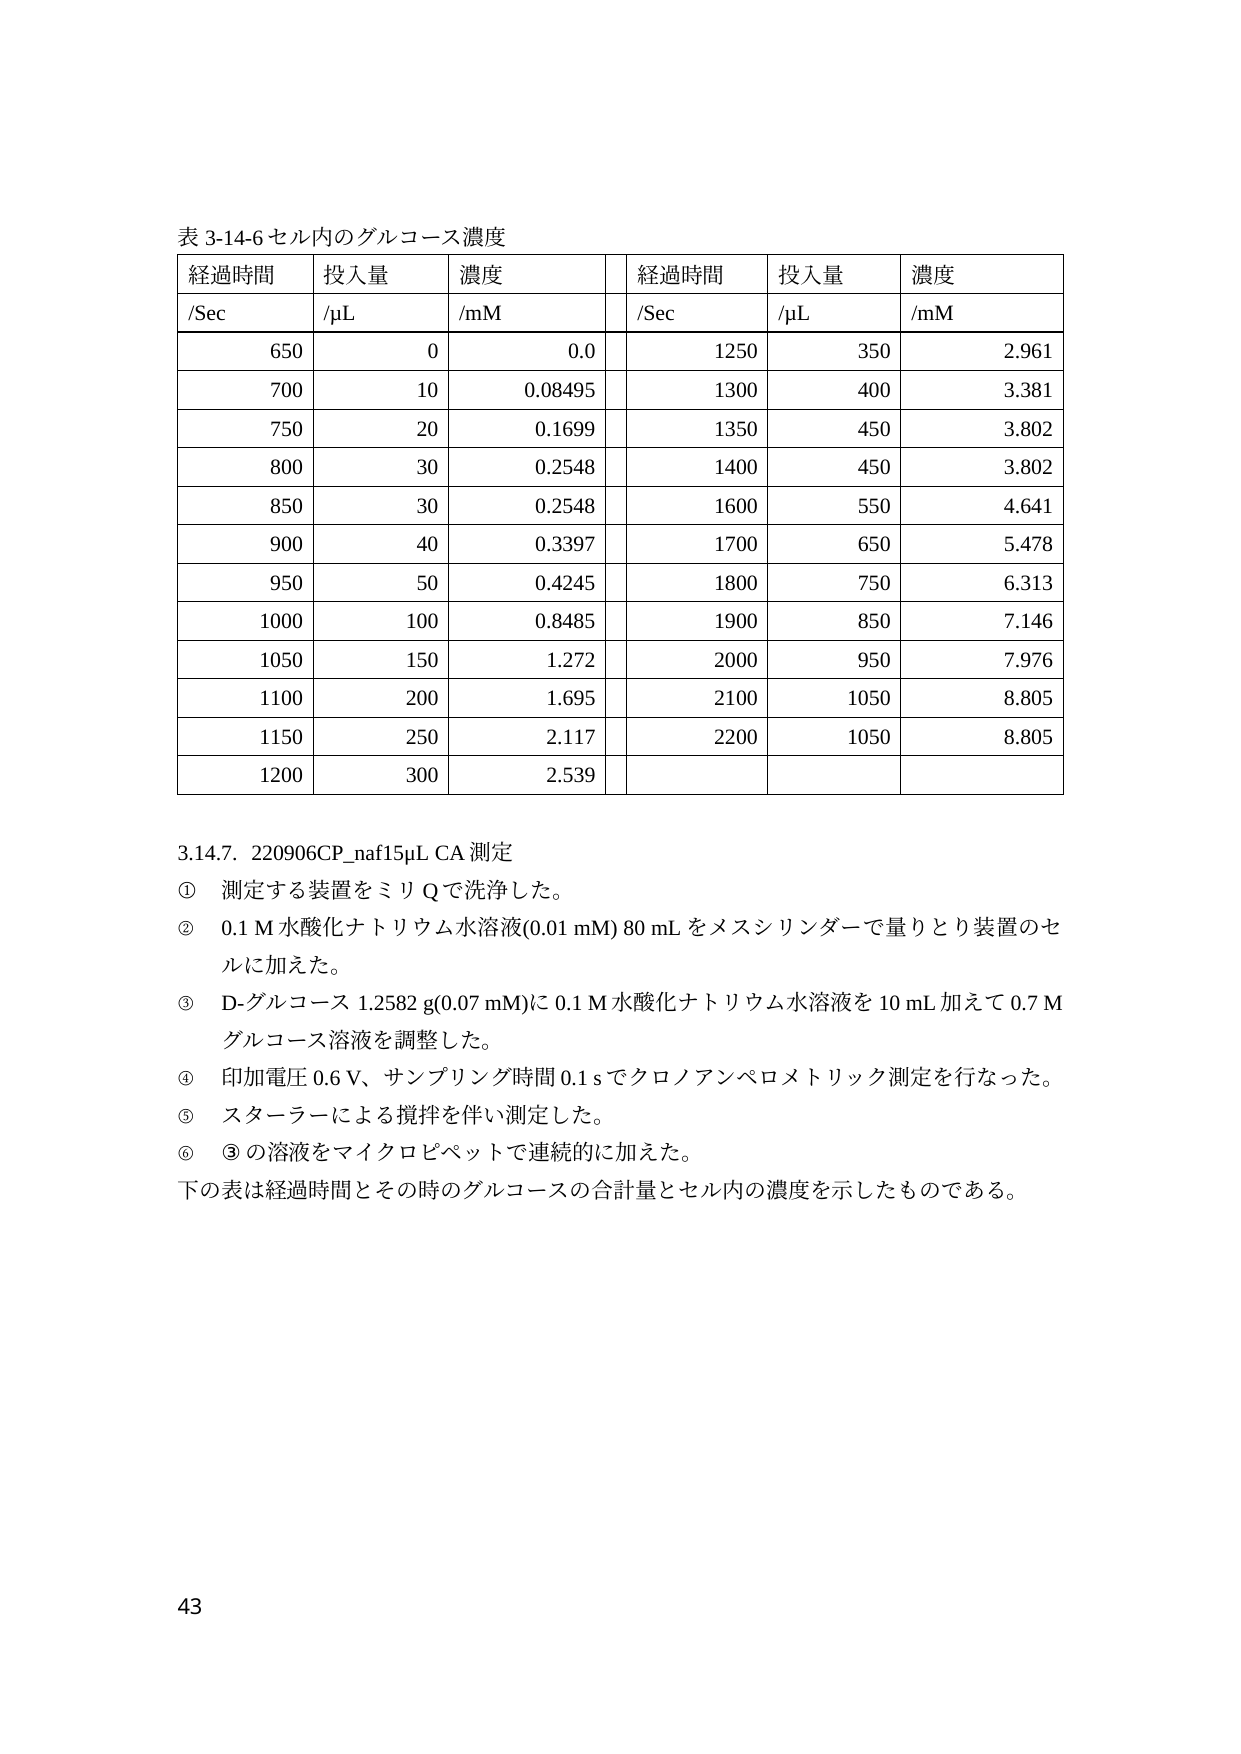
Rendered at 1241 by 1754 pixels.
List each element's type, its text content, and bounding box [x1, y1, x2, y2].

table_header 濃度 [449, 255, 605, 293]
table_cell 1700 [627, 525, 767, 563]
table_cell 10 [314, 371, 448, 408]
table_cell 1400 [627, 448, 767, 486]
table_cell 150 [314, 641, 448, 678]
table_cell /µL [314, 294, 448, 331]
list 220906CP_naf15μL CA測定 [177, 832, 1063, 870]
table_cell [606, 448, 626, 486]
table_cell /Sec [627, 294, 767, 331]
table_cell 7.146 [901, 602, 1063, 640]
table_cell 950 [178, 564, 313, 601]
table_cell 800 [178, 448, 313, 486]
table_cell 1250 [627, 333, 767, 370]
list 印加電圧0.6 V、サンプリング時間0.1 sでクロノアンペロメトリック測定を行なった。 [177, 1057, 1063, 1095]
list 測定する装置をミリQで洗浄した。 [177, 870, 1063, 907]
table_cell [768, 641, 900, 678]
table_cell 30 [314, 448, 448, 486]
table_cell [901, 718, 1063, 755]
table_cell /mM [901, 294, 1063, 331]
table_header 投入量 [768, 255, 900, 293]
table_cell [606, 564, 626, 601]
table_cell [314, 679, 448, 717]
table_cell 3.802 [901, 410, 1063, 447]
table_cell 0.08495 [449, 371, 605, 408]
table_cell [606, 487, 626, 524]
table_cell 0.3397 [449, 525, 605, 563]
table_cell 4.641 [901, 487, 1063, 524]
table_cell 1350 [627, 410, 767, 447]
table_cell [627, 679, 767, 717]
table_cell [606, 294, 626, 331]
table_cell 850 [768, 602, 900, 640]
table_cell 1300 [627, 371, 767, 408]
table_cell 6.313 [901, 564, 1063, 601]
list ③の溶液をマイクロピペットで連続的に加えた。 [177, 1132, 1063, 1170]
table_cell 1.272 [449, 641, 605, 678]
table_cell 100 [314, 602, 448, 640]
table_cell 40 [314, 525, 448, 563]
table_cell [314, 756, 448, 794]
table_cell 0.1699 [449, 410, 605, 447]
table_cell 1800 [627, 564, 767, 601]
table_header 投入量 [314, 255, 448, 293]
table_cell 1000 [178, 602, 313, 640]
table_cell 1600 [627, 487, 767, 524]
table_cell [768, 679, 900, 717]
table_cell 0 [314, 333, 448, 370]
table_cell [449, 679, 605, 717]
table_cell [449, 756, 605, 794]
table_cell [606, 410, 626, 447]
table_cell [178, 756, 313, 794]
table_cell 2.961 [901, 333, 1063, 370]
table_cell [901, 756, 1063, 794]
table_cell 750 [768, 564, 900, 601]
table_cell 20 [314, 410, 448, 447]
table_cell 650 [768, 525, 900, 563]
table_cell 3.381 [901, 371, 1063, 408]
table_cell 450 [768, 410, 900, 447]
table_cell 0.4245 [449, 564, 605, 601]
table_cell [606, 602, 626, 640]
table_cell /mM [449, 294, 605, 331]
table_cell 400 [768, 371, 900, 408]
table_cell [606, 525, 626, 563]
table_cell 850 [178, 487, 313, 524]
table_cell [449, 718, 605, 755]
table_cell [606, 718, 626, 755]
table_cell [606, 641, 626, 678]
table_cell 5.478 [901, 525, 1063, 563]
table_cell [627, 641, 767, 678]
list D-グルコース 1.2582 g(0.07 mM)に0.1 M水酸化ナトリウム水溶液を10 mL加えて0.7 Mグルコース溶液を調整した。 [177, 982, 1063, 1057]
table_cell /µL [768, 294, 900, 331]
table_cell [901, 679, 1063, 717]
table_cell [606, 333, 626, 370]
table_cell 550 [768, 487, 900, 524]
list スターラーによる撹拌を伴い測定した。 [177, 1095, 1063, 1132]
table_cell 700 [178, 371, 313, 408]
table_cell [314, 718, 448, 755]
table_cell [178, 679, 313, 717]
table_header 経過時間 [178, 255, 313, 293]
table_header [606, 255, 626, 293]
text 表 3-14-6セル内のグルコース濃度 [177, 217, 1063, 254]
table_header 濃度 [901, 255, 1063, 293]
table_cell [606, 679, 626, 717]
table_cell 3.802 [901, 448, 1063, 486]
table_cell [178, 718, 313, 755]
table_cell [606, 371, 626, 408]
table_header 経過時間 [627, 255, 767, 293]
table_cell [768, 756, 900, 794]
table_cell 0.8485 [449, 602, 605, 640]
table_cell 30 [314, 487, 448, 524]
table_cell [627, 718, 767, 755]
table_cell 0.2548 [449, 448, 605, 486]
table_cell 50 [314, 564, 448, 601]
text 下の表は経過時間とその時のグルコースの合計量とセル内の濃度を示したものである。 [177, 1170, 1063, 1207]
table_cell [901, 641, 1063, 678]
table_cell 1050 [178, 641, 313, 678]
list 0.1 M水酸化ナトリウム水溶液(0.01 mM) 80 mLをメスシリンダーで量りとり装置のセルに加えた。 [177, 907, 1063, 982]
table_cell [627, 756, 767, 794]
table_cell 450 [768, 448, 900, 486]
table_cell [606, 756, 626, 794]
table_cell /Sec [178, 294, 313, 331]
table_cell 650 [178, 333, 313, 370]
table_cell 900 [178, 525, 313, 563]
table_cell 350 [768, 333, 900, 370]
table_cell 1900 [627, 602, 767, 640]
table_cell 0.0 [449, 333, 605, 370]
table_cell 0.2548 [449, 487, 605, 524]
table_cell 750 [178, 410, 313, 447]
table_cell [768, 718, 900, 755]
